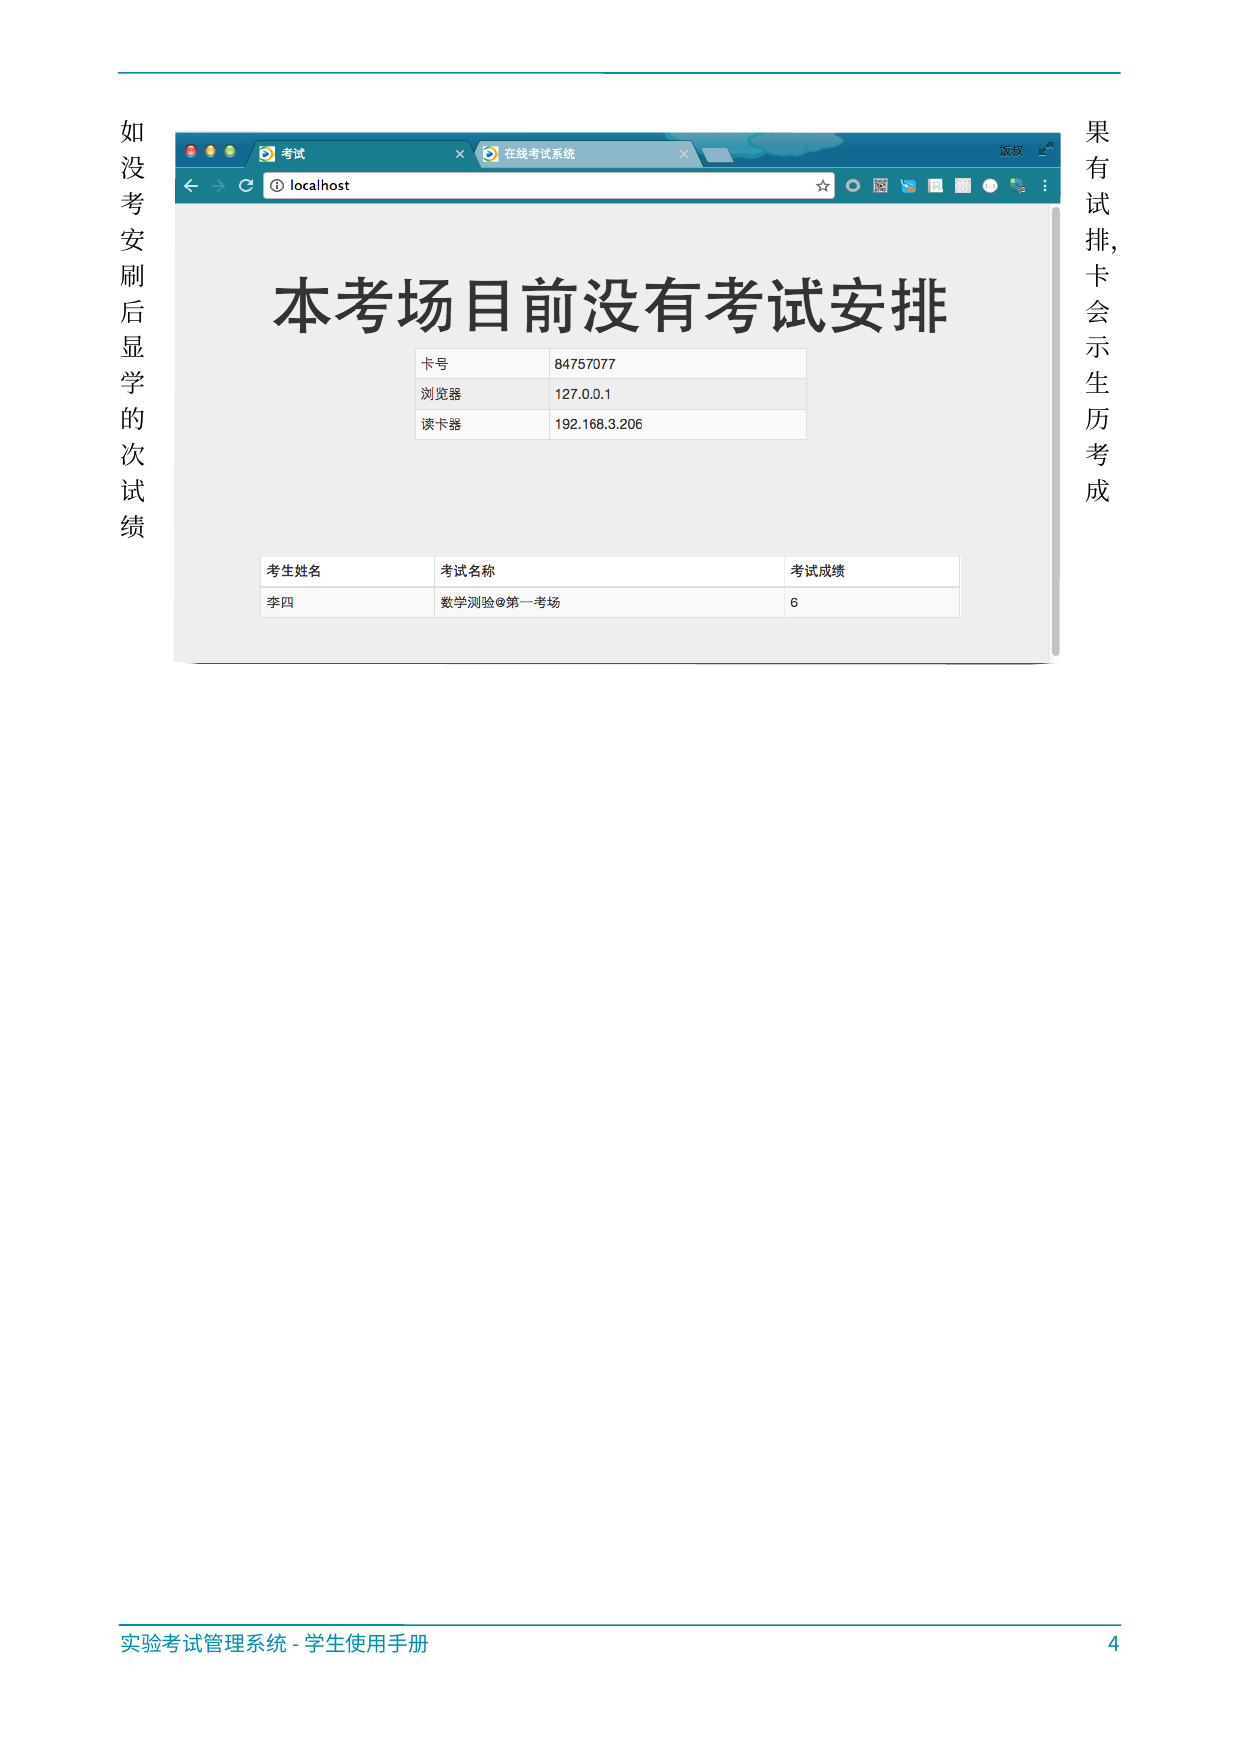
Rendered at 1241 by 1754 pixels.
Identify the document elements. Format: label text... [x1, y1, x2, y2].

picture [172, 131, 1061, 665]
text 如果没有考试安排，刷卡后会显示学生的历次考试成绩 [120, 112, 1120, 544]
